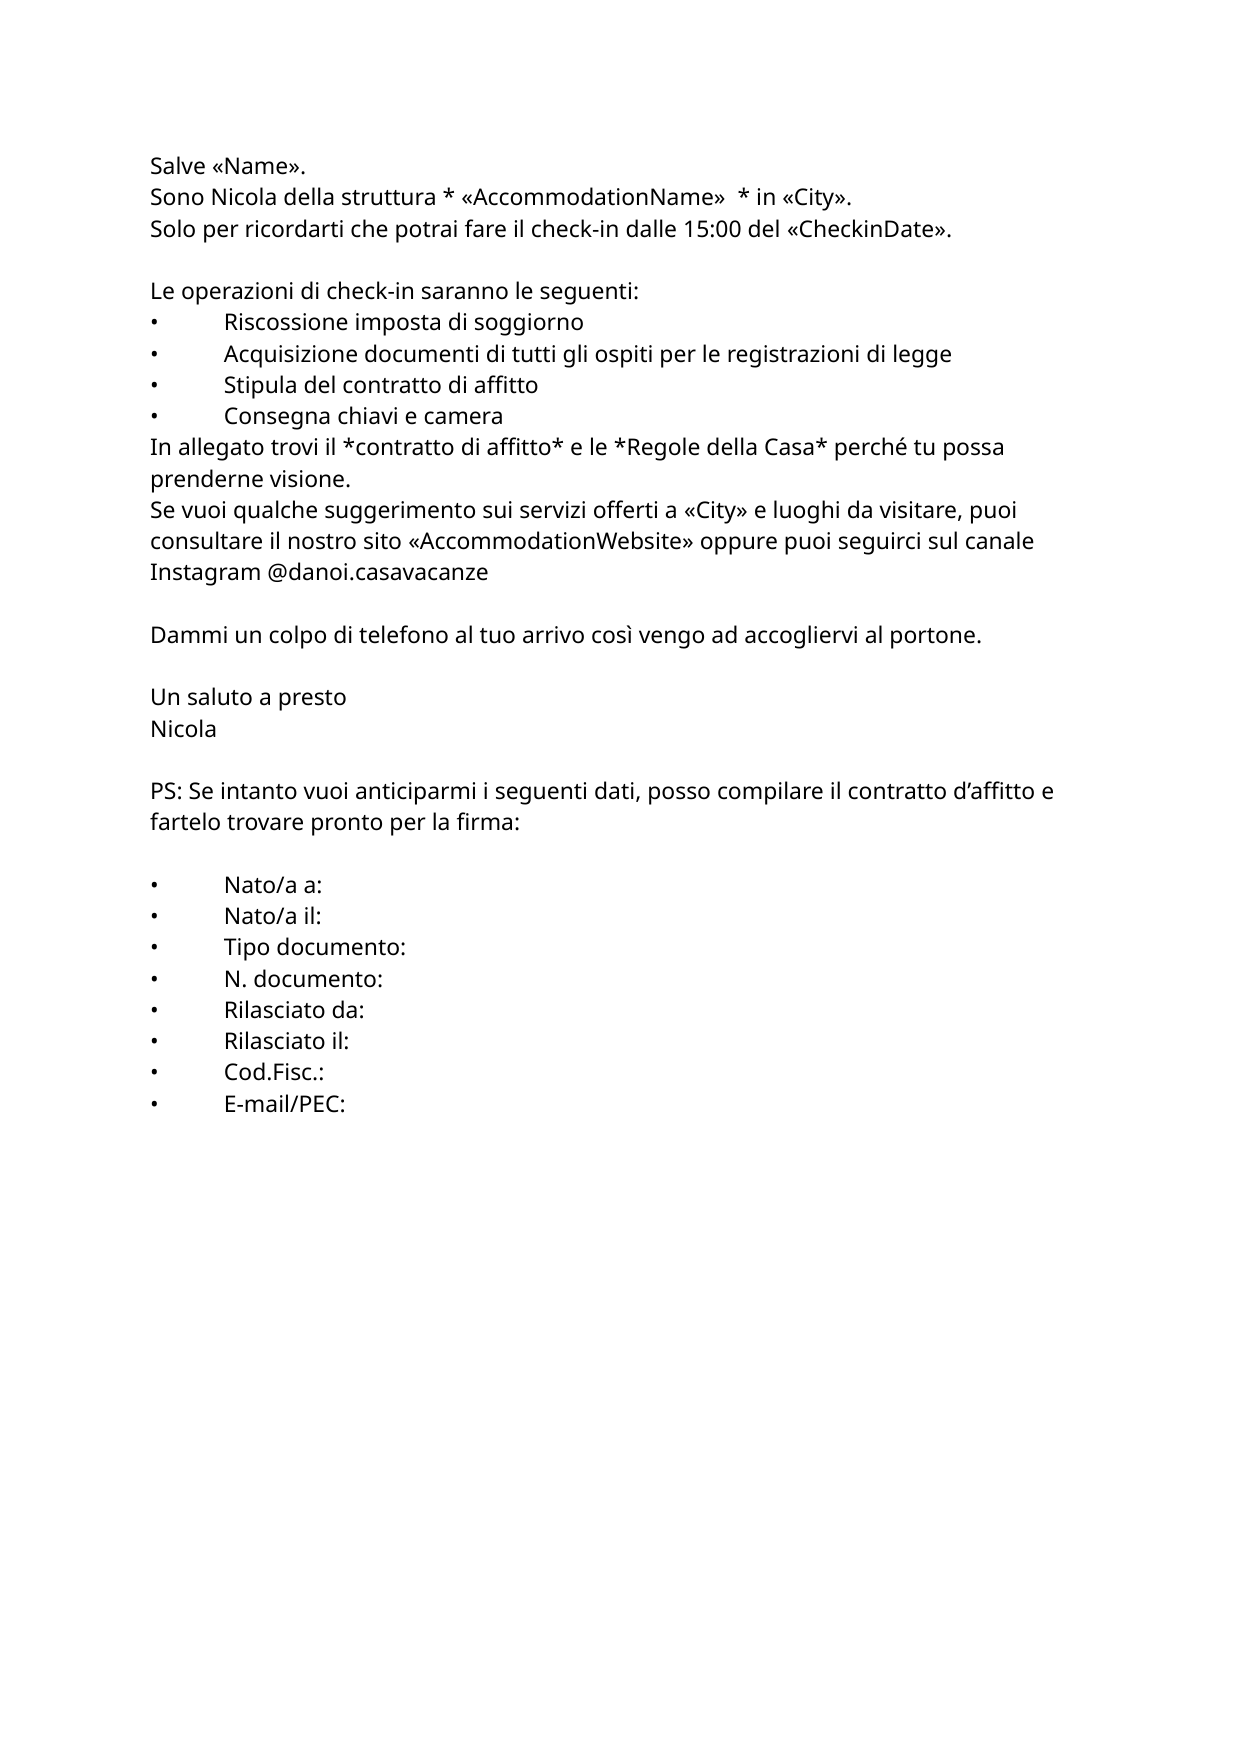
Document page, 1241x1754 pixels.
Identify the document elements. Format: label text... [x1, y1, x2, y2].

text • Nato/a a: [150, 869, 1090, 900]
text Solo per ricordarti che potrai fare il check-in dalle 15:00 del «CheckinDate». [150, 212, 1090, 244]
text • Tipo documento: [150, 931, 1090, 962]
text Se vuoi qualche suggerimento sui servizi offerti a «City» e luoghi da visitare, puoi consultare il nostro sito «AccommodationWebsite» oppure puoi seguirci sul canale Instagram @danoi.casavacanze [150, 494, 1090, 587]
text Un saluto a presto [150, 681, 1090, 712]
text Dammi un colpo di telefono al tuo arrivo così vengo ad accogliervi al portone. [150, 619, 1090, 650]
text • Stipula del contratto di affitto [150, 369, 1090, 400]
text • Rilasciato da: [150, 994, 1090, 1025]
text Nicola [150, 712, 1090, 744]
text • Rilasciato il: [150, 1025, 1090, 1056]
text Salve «Name». [150, 150, 1090, 181]
text • Riscossione imposta di soggiorno [150, 306, 1090, 337]
text • Acquisizione documenti di tutti gli ospiti per le registrazioni di legge [150, 337, 1090, 369]
text In allegato trovi il *contratto di affitto* e le *Regole della Casa* perché tu possa prenderne visione. [150, 431, 1090, 494]
text Le operazioni di check-in saranno le seguenti: [150, 275, 1090, 306]
text • E-mail/PEC: [150, 1087, 1090, 1119]
text PS: Se intanto vuoi anticiparmi i seguenti dati, posso compilare il contratto d’affitto e fartelo trovare pronto per la firma: [150, 775, 1090, 837]
text • Cod.Fisc.: [150, 1056, 1090, 1087]
text • Consegna chiavi e camera [150, 400, 1090, 431]
text • N. documento: [150, 962, 1090, 994]
text Sono Nicola della struttura * «AccommodationName» * in «City». [150, 181, 1090, 212]
text • Nato/a il: [150, 900, 1090, 931]
